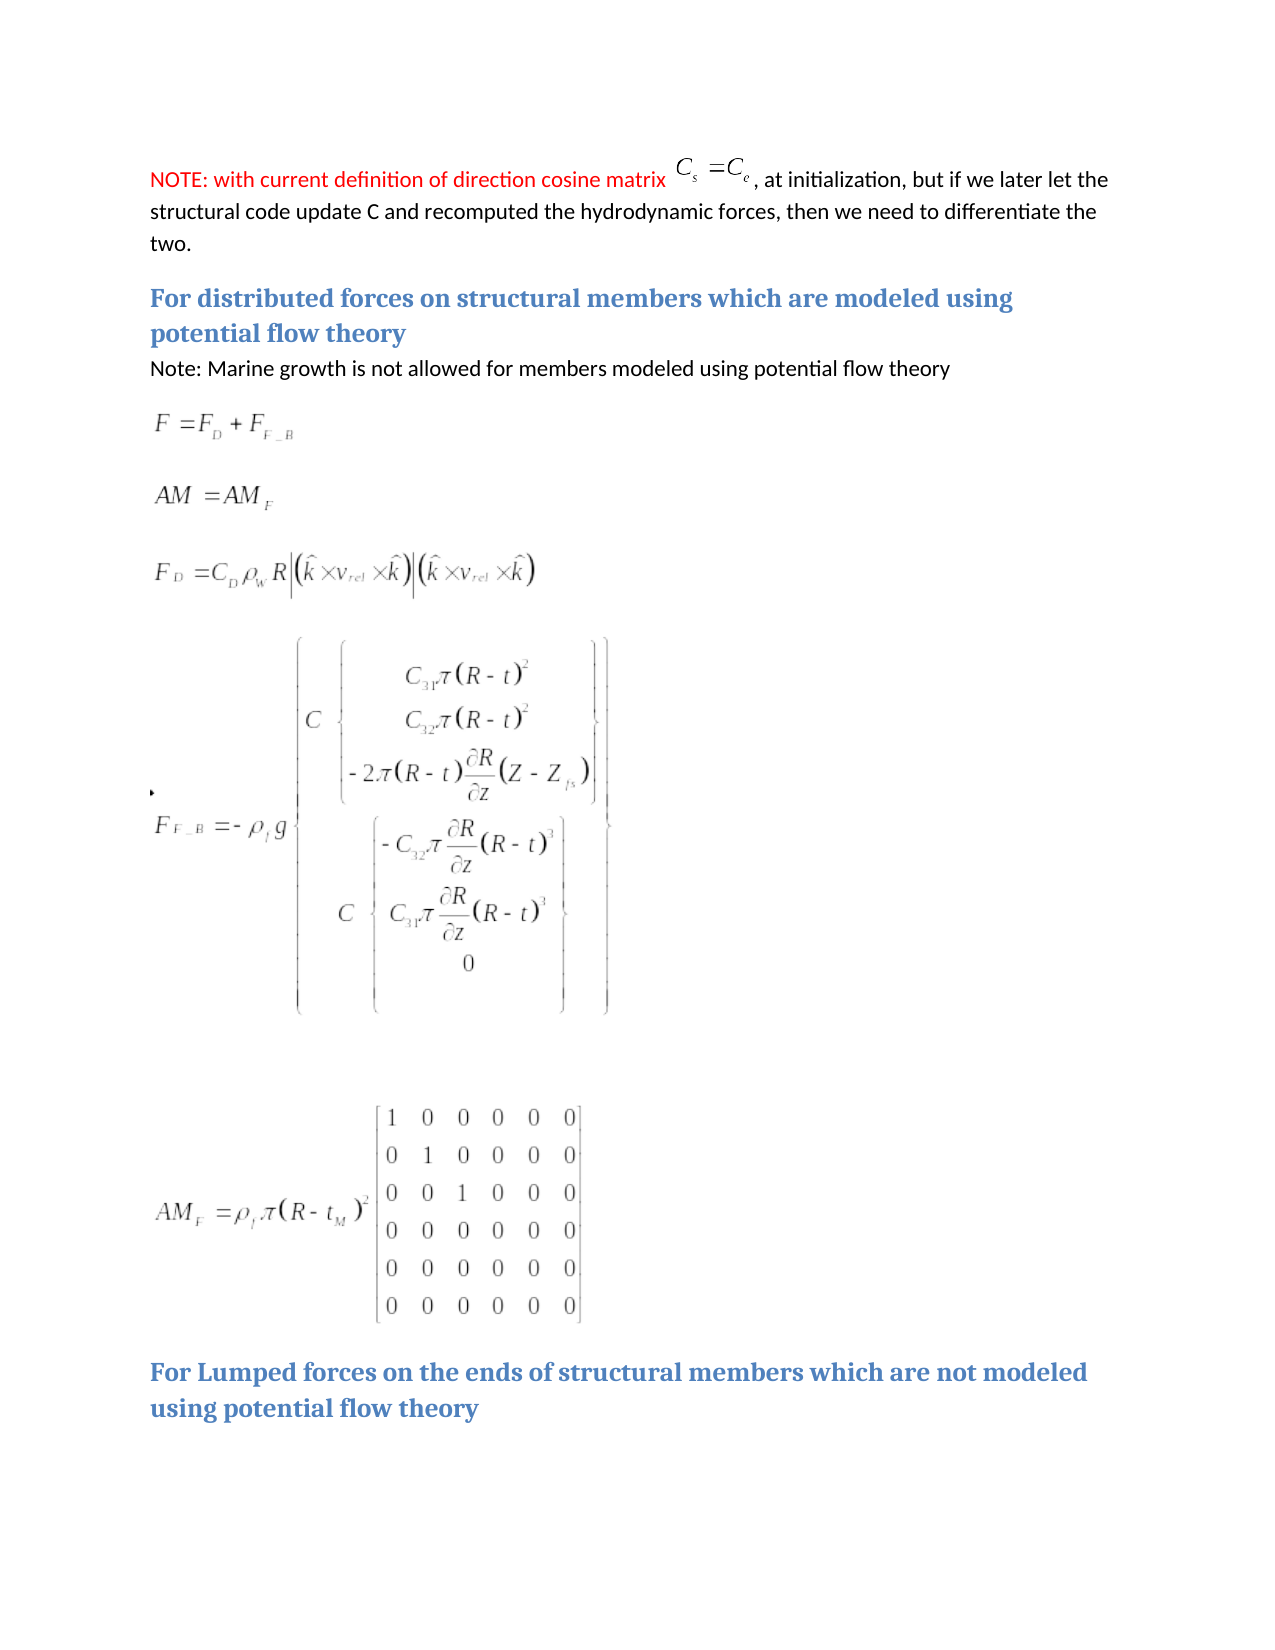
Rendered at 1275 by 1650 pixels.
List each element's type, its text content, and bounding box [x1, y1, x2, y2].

text (28) [150, 1102, 1125, 1332]
text (24) [150, 407, 1125, 453]
subtitle For distributed forces on structural members which are modeled using potential flow theory [150, 283, 1125, 349]
text (25) [150, 478, 1125, 522]
text NOTE: with current definition of direction cosine matrix , at initialization, but if we later let the structural code update C and recomputed the hydrodynamic forces, then we need to differentiate the two. [150, 150, 1125, 258]
text (27) [150, 635, 1125, 1024]
text (26) [150, 547, 1125, 610]
text Note: Marine growth is not allowed for members modeled using potential flow theory [150, 354, 1125, 382]
subtitle For Lumped forces on the ends of structural members which are not modeled using potential flow theory [150, 1357, 1125, 1424]
